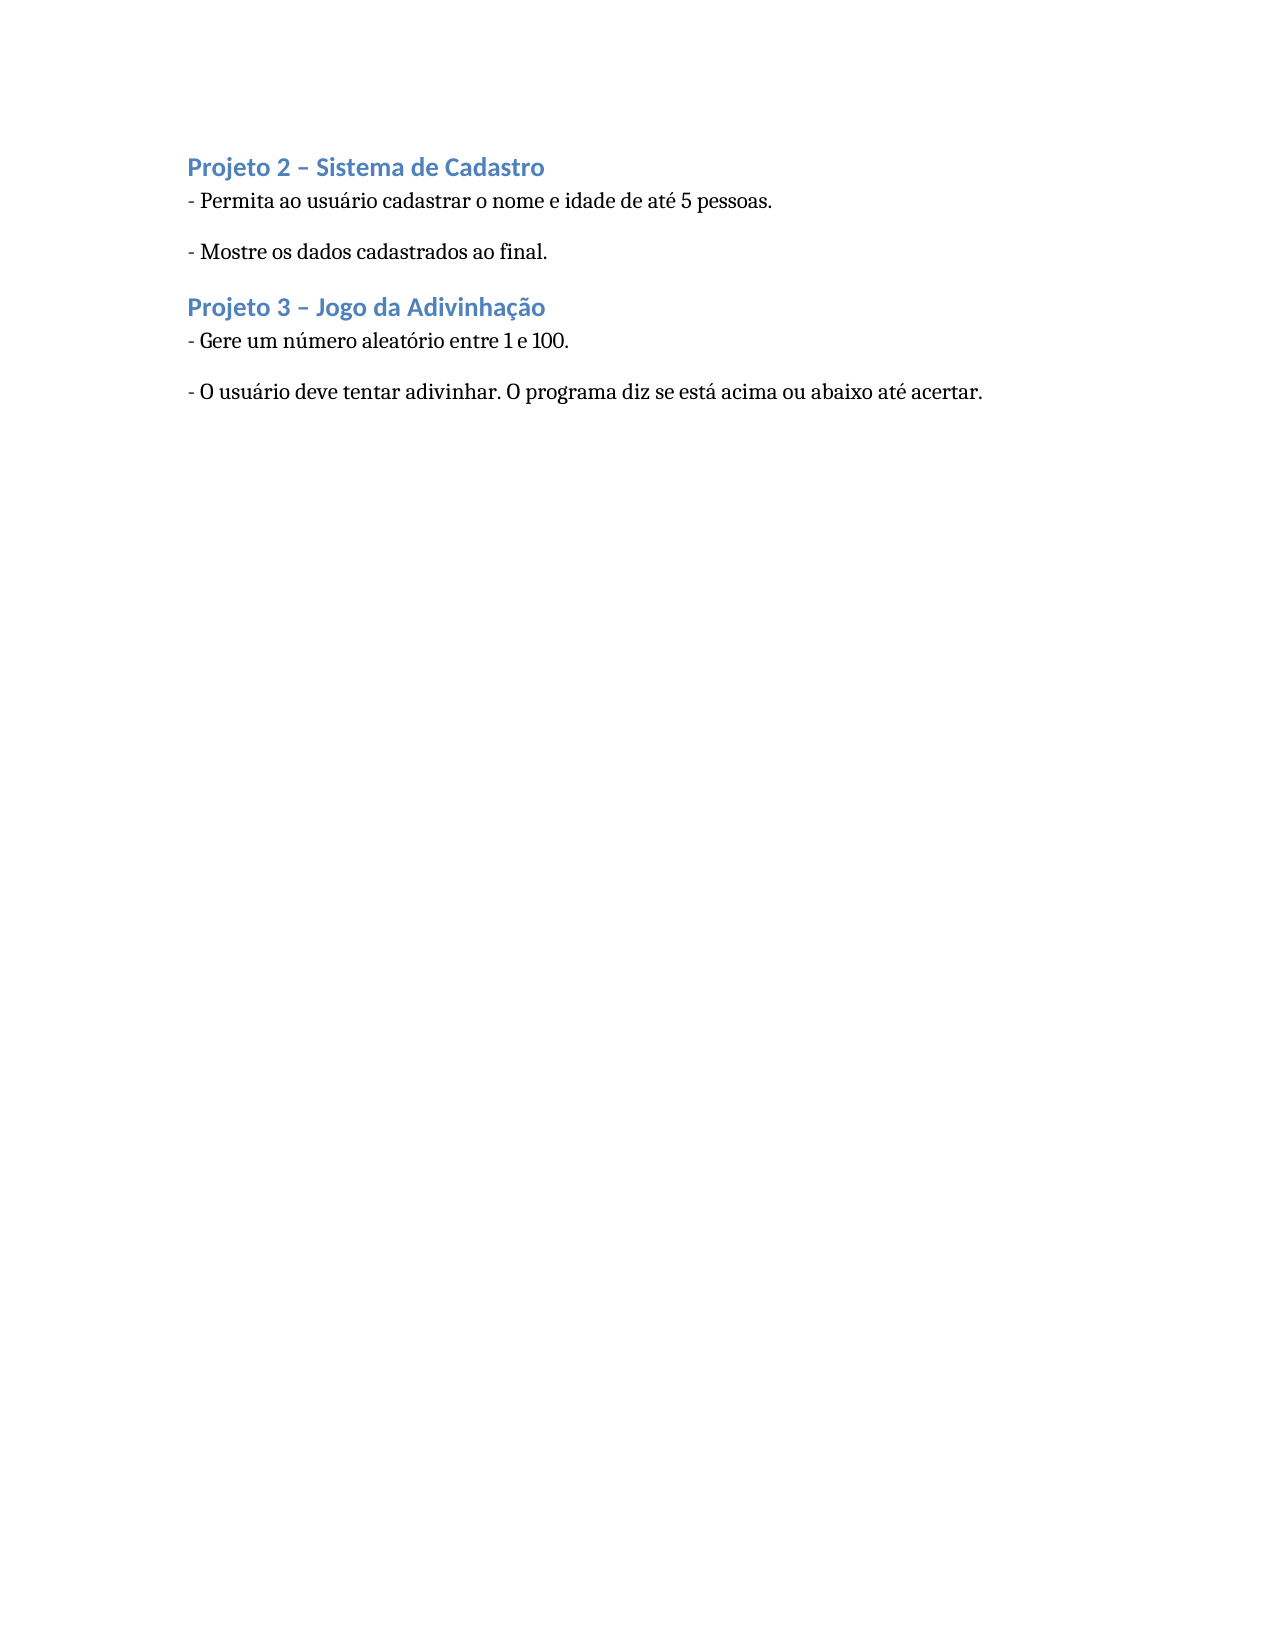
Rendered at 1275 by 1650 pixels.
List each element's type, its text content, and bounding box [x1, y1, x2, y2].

subtitle Projeto 2 – Sistema de Cadastro [187, 150, 1087, 183]
subtitle Projeto 3 – Jogo da Adivinhação [187, 290, 1087, 323]
text - O usuário deve tentar adivinhar. O programa diz se está acima ou abaixo até acertar. [187, 379, 1087, 405]
text - Mostre os dados cadastrados ao final. [187, 239, 1087, 265]
text - Gere um número aleatório entre 1 e 100. [187, 328, 1087, 354]
text - Permita ao usuário cadastrar o nome e idade de até 5 pessoas. [187, 188, 1087, 214]
